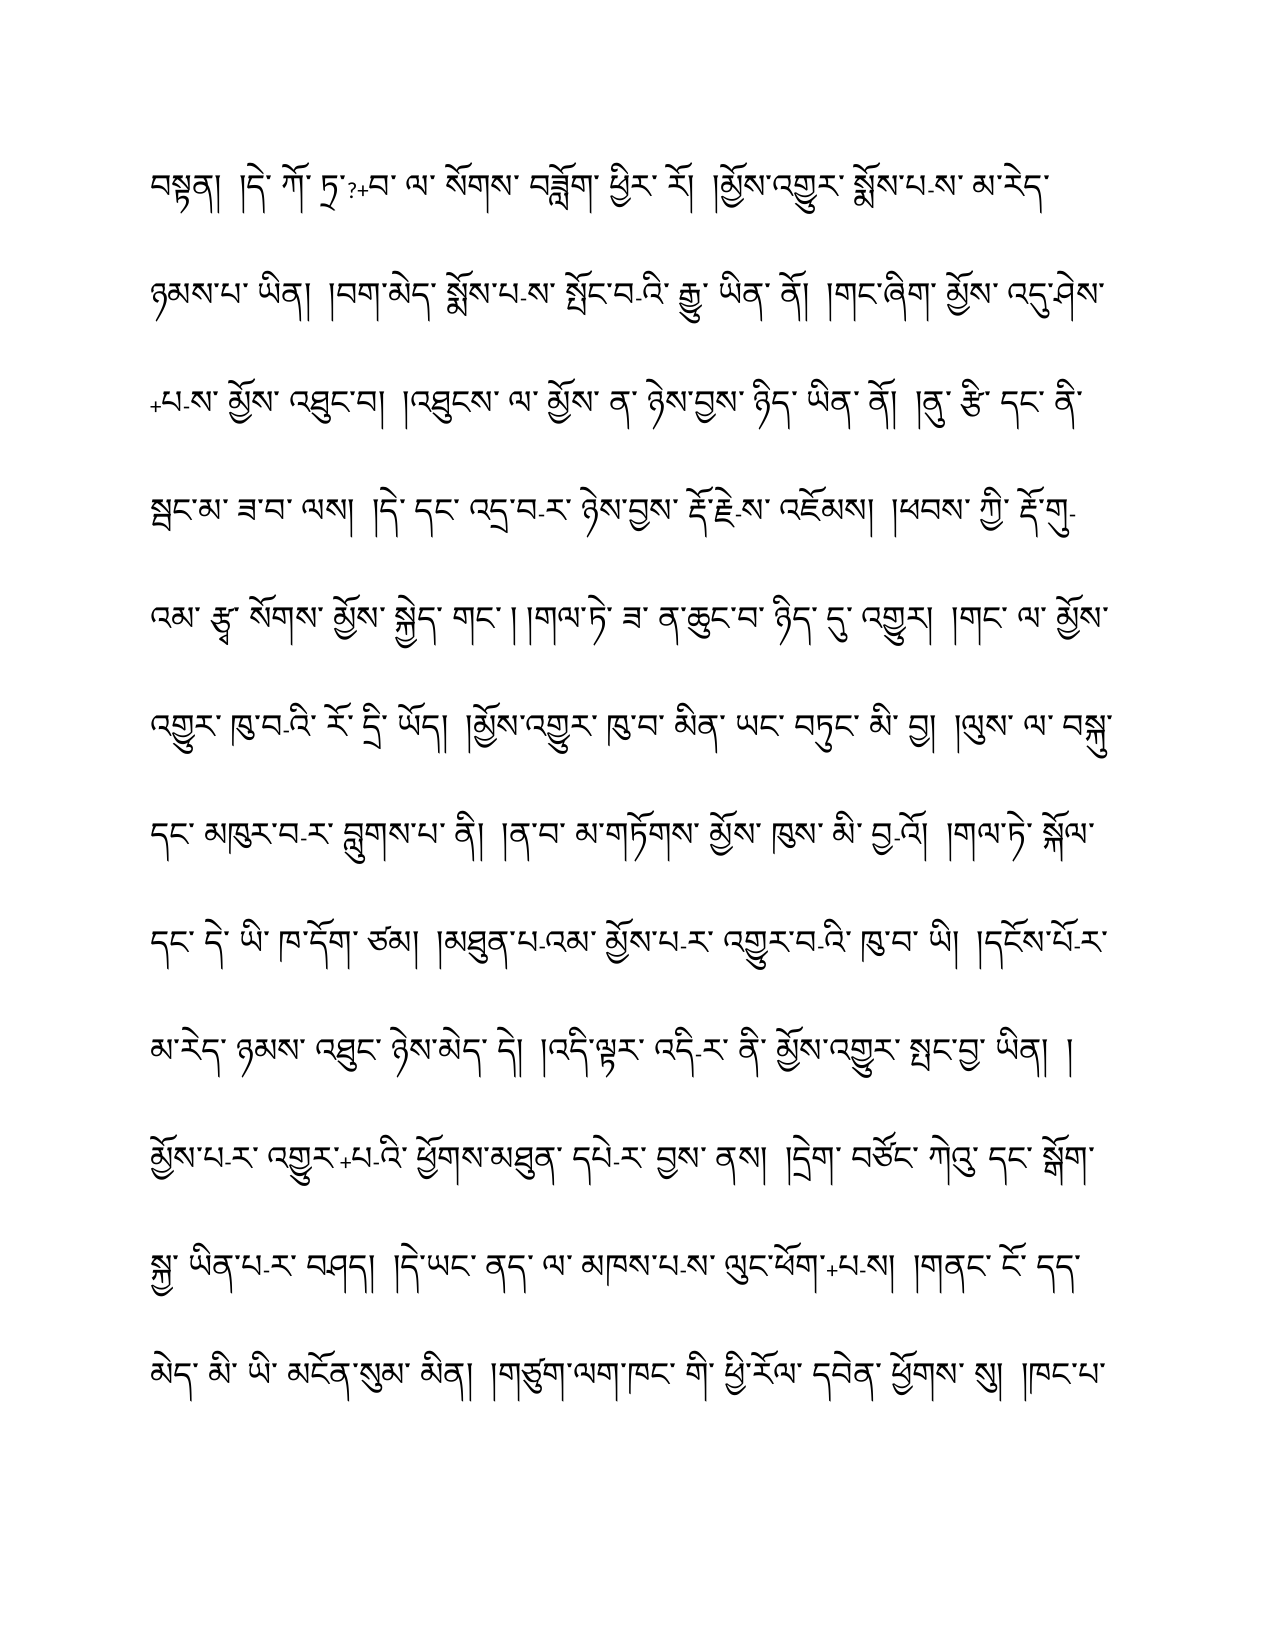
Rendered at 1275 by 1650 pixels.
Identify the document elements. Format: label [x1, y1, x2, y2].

text [150, 150, 1125, 1431]
